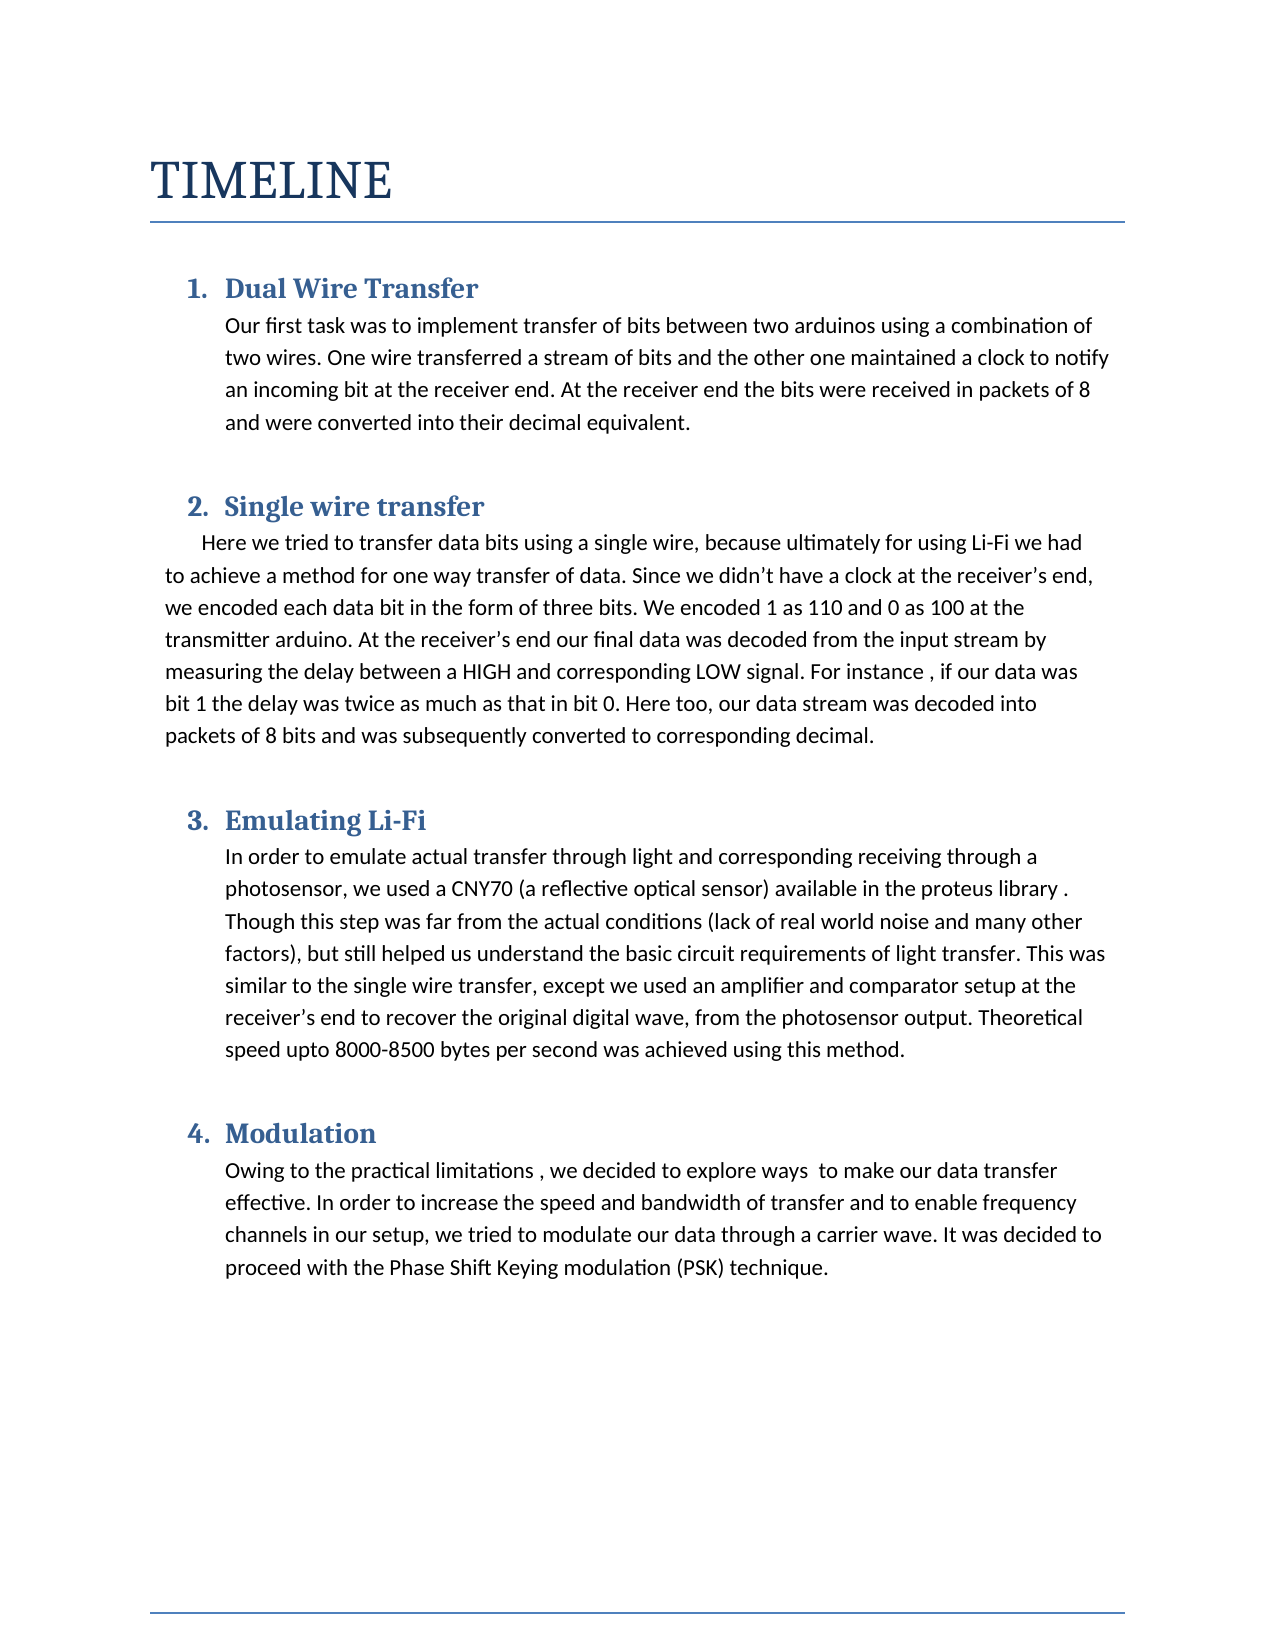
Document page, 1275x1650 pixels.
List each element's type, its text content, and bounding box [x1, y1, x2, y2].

text Owing to the practical limitations , we decided to explore ways to make our data transfer effective. In order to increase the speed and bandwidth of transfer and to enable frequency channels in our setup, we tried to modulate our data through a carrier wave. It was decided to proceed with the Phase Shift Keying modulation (PSK) technique. [225, 1156, 1125, 1281]
text Here we tried to transfer data bits using a single wire, because ultimately for using Li-Fi we had to achieve a method for one way transfer of data. Since we didn’t have a clock at the receiver’s end, we encoded each data bit in the form of three bits. We encoded 1 as 110 and 0 as 100 at the transmitter arduino. At the receiver’s end our final data was decoded from the input stream by measuring the delay between a HIGH and corresponding LOW signal. For instance , if our data was bit 1 the delay was twice as much as that in bit 0. Here too, our data stream was decoded into packets of 8 bits and was subsequently converted to corresponding decimal. [150, 528, 1095, 750]
subtitle Single wire transfer [187, 490, 1125, 523]
text Our first task was to implement transfer of bits between two arduinos using a combination of two wires. One wire transferred a stream of bits and the other one maintained a clock to notify an incoming bit at the receiver end. At the receiver end the bits were received in packets of 8 and were converted into their decimal equivalent. [225, 311, 1125, 436]
subtitle Modulation [187, 1118, 1125, 1151]
subtitle Dual Wire Transfer [187, 273, 1125, 306]
text In order to emulate actual transfer through light and corresponding receiving through a photosensor, we used a CNY70 (a reflective optical sensor) available in the proteus library . Though this step was far from the actual conditions (lack of real world noise and many other factors), but still helped us understand the basic circuit requirements of light transfer. This was similar to the single wire transfer, except we used an amplifier and comparator setup at the receiver’s end to recover the original digital wave, from the photosensor output. Theoretical speed upto 8000-8500 bytes per second was achieved using this method. [225, 842, 1125, 1063]
subtitle Emulating Li-Fi [187, 804, 1125, 837]
title TIMELINE [150, 150, 1125, 221]
